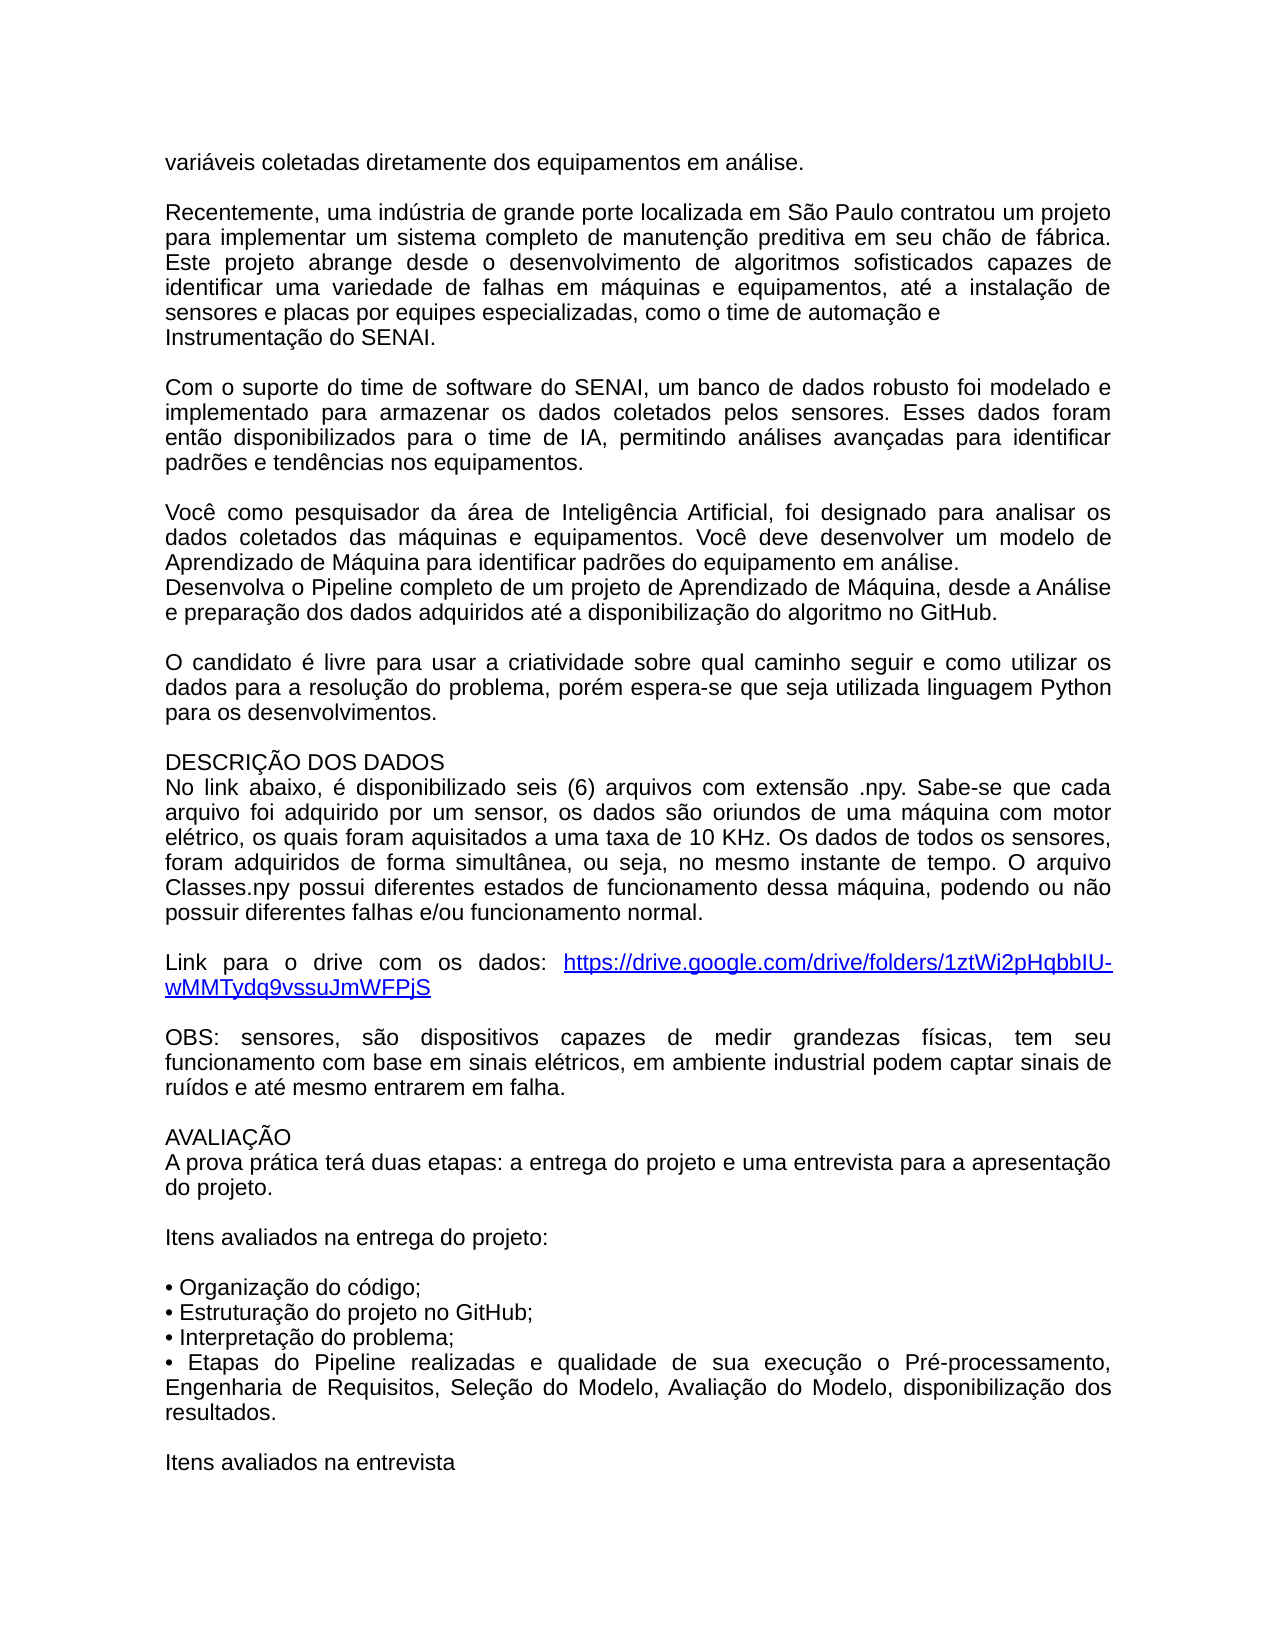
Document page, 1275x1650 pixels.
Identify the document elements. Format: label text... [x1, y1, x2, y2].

text Itens avaliados na entrega do projeto: [165, 1225, 1112, 1250]
text • Organização do código; [165, 1275, 1112, 1300]
text Itens avaliados na entrevista [165, 1450, 1112, 1475]
text Você como pesquisador da área de Inteligência Artificial, foi designado para analisar os dados coletados das máquinas e equipamentos. Você deve desenvolver um modelo de Aprendizado de Máquina para identificar padrões do equipamento em análise. [165, 500, 1112, 575]
text • Etapas do Pipeline realizadas e qualidade de sua execução o Pré-processamento, Engenharia de Requisitos, Seleção do Modelo, Avaliação do Modelo, disponibilização dos resultados. [165, 1350, 1112, 1425]
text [165, 150, 1112, 175]
text Instrumentação do SENAI. [165, 325, 1112, 350]
text DESCRIÇÃO DOS DADOS [165, 750, 1112, 775]
text O candidato é livre para usar a criatividade sobre qual caminho seguir e como utilizar os dados para a resolução do problema, porém espera-se que seja utilizada linguagem Python para os desenvolvimentos. [165, 650, 1112, 725]
text Recentemente, uma indústria de grande porte localizada em São Paulo contratou um projeto para implementar um sistema completo de manutenção preditiva em seu chão de fábrica. Este projeto abrange desde o desenvolvimento de algoritmos sofisticados capazes de identificar uma variedade de falhas em máquinas e equipamentos, até a instalação de sensores e placas por equipes especializadas, como o time de automação e [165, 200, 1112, 325]
text A prova prática terá duas etapas: a entrega do projeto e uma entrevista para a apresentação do projeto. [165, 1150, 1112, 1200]
text Com o suporte do time de software do SENAI, um banco de dados robusto foi modelado e implementado para armazenar os dados coletados pelos sensores. Esses dados foram então disponibilizados para o time de IA, permitindo análises avançadas para identificar padrões e tendências nos equipamentos. [165, 375, 1112, 475]
text AVALIAÇÃO [165, 1125, 1112, 1150]
text • Interpretação do problema; [165, 1325, 1112, 1350]
text Link para o drive com os dados: https://drive.google.com/drive/folders/1ztWi2pHqbbIU-wMMTydq9vssuJmWFPjS [165, 950, 1112, 1000]
text OBS: sensores, são dispositivos capazes de medir grandezas físicas, tem seu funcionamento com base em sinais elétricos, em ambiente industrial podem captar sinais de ruídos e até mesmo entrarem em falha. [165, 1025, 1112, 1100]
text No link abaixo, é disponibilizado seis (6) arquivos com extensão .npy. Sabe-se que cada arquivo foi adquirido por um sensor, os dados são oriundos de uma máquina com motor elétrico, os quais foram aquisitados a uma taxa de 10 KHz. Os dados de todos os sensores, foram adquiridos de forma simultânea, ou seja, no mesmo instante de tempo. O arquivo Classes.npy possui diferentes estados de funcionamento dessa máquina, podendo ou não possuir diferentes falhas e/ou funcionamento normal. [165, 775, 1112, 925]
text • Estruturação do projeto no GitHub; [165, 1300, 1112, 1325]
text Desenvolva o Pipeline completo de um projeto de Aprendizado de Máquina, desde a Análise e preparação dos dados adquiridos até a disponibilização do algoritmo no GitHub. [165, 575, 1112, 625]
